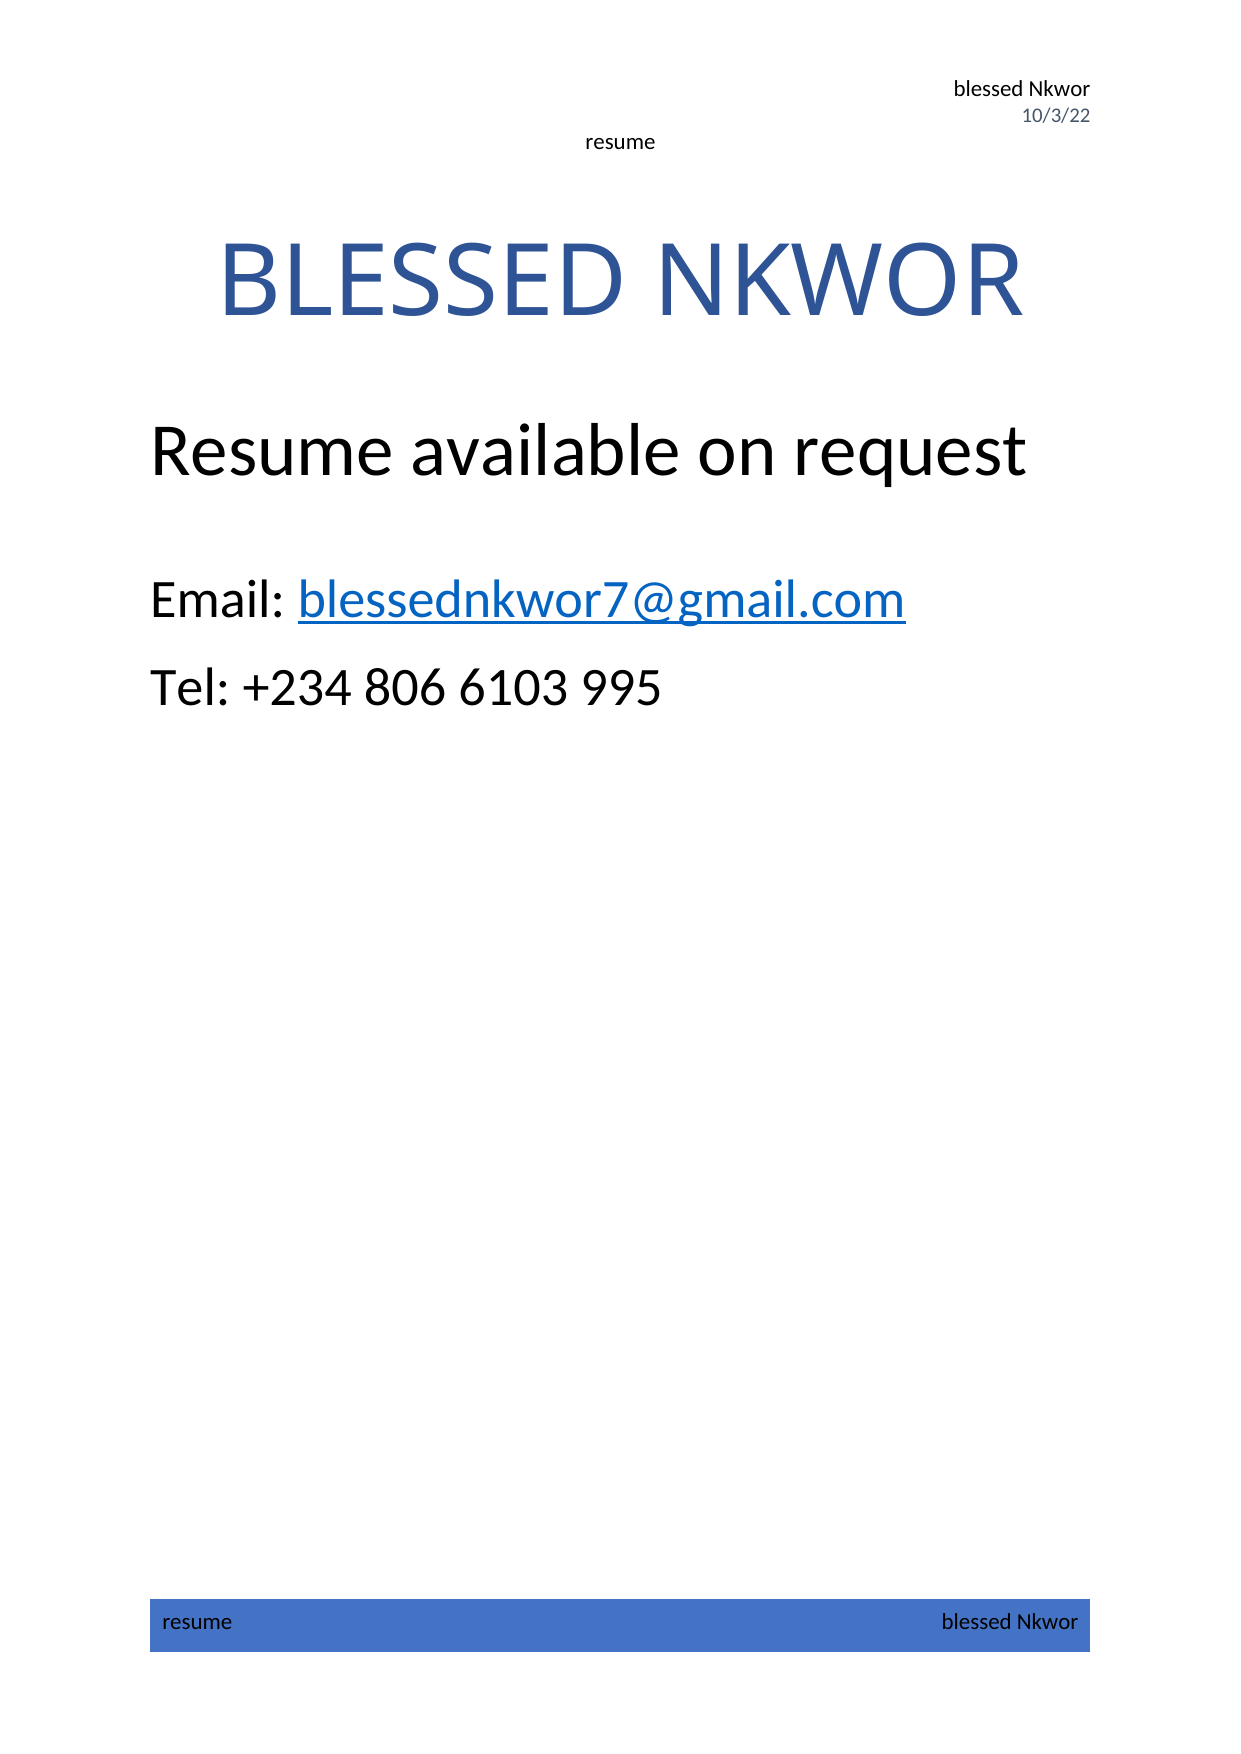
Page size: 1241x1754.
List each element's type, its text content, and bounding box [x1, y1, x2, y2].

text Email: blessednkwor7@gmail.com [150, 564, 1090, 631]
text Resume available on request [150, 402, 1090, 494]
subtitle BLESSED NKWOR [150, 208, 1090, 344]
text Tel: +234 806 6103 995 [150, 653, 1090, 719]
